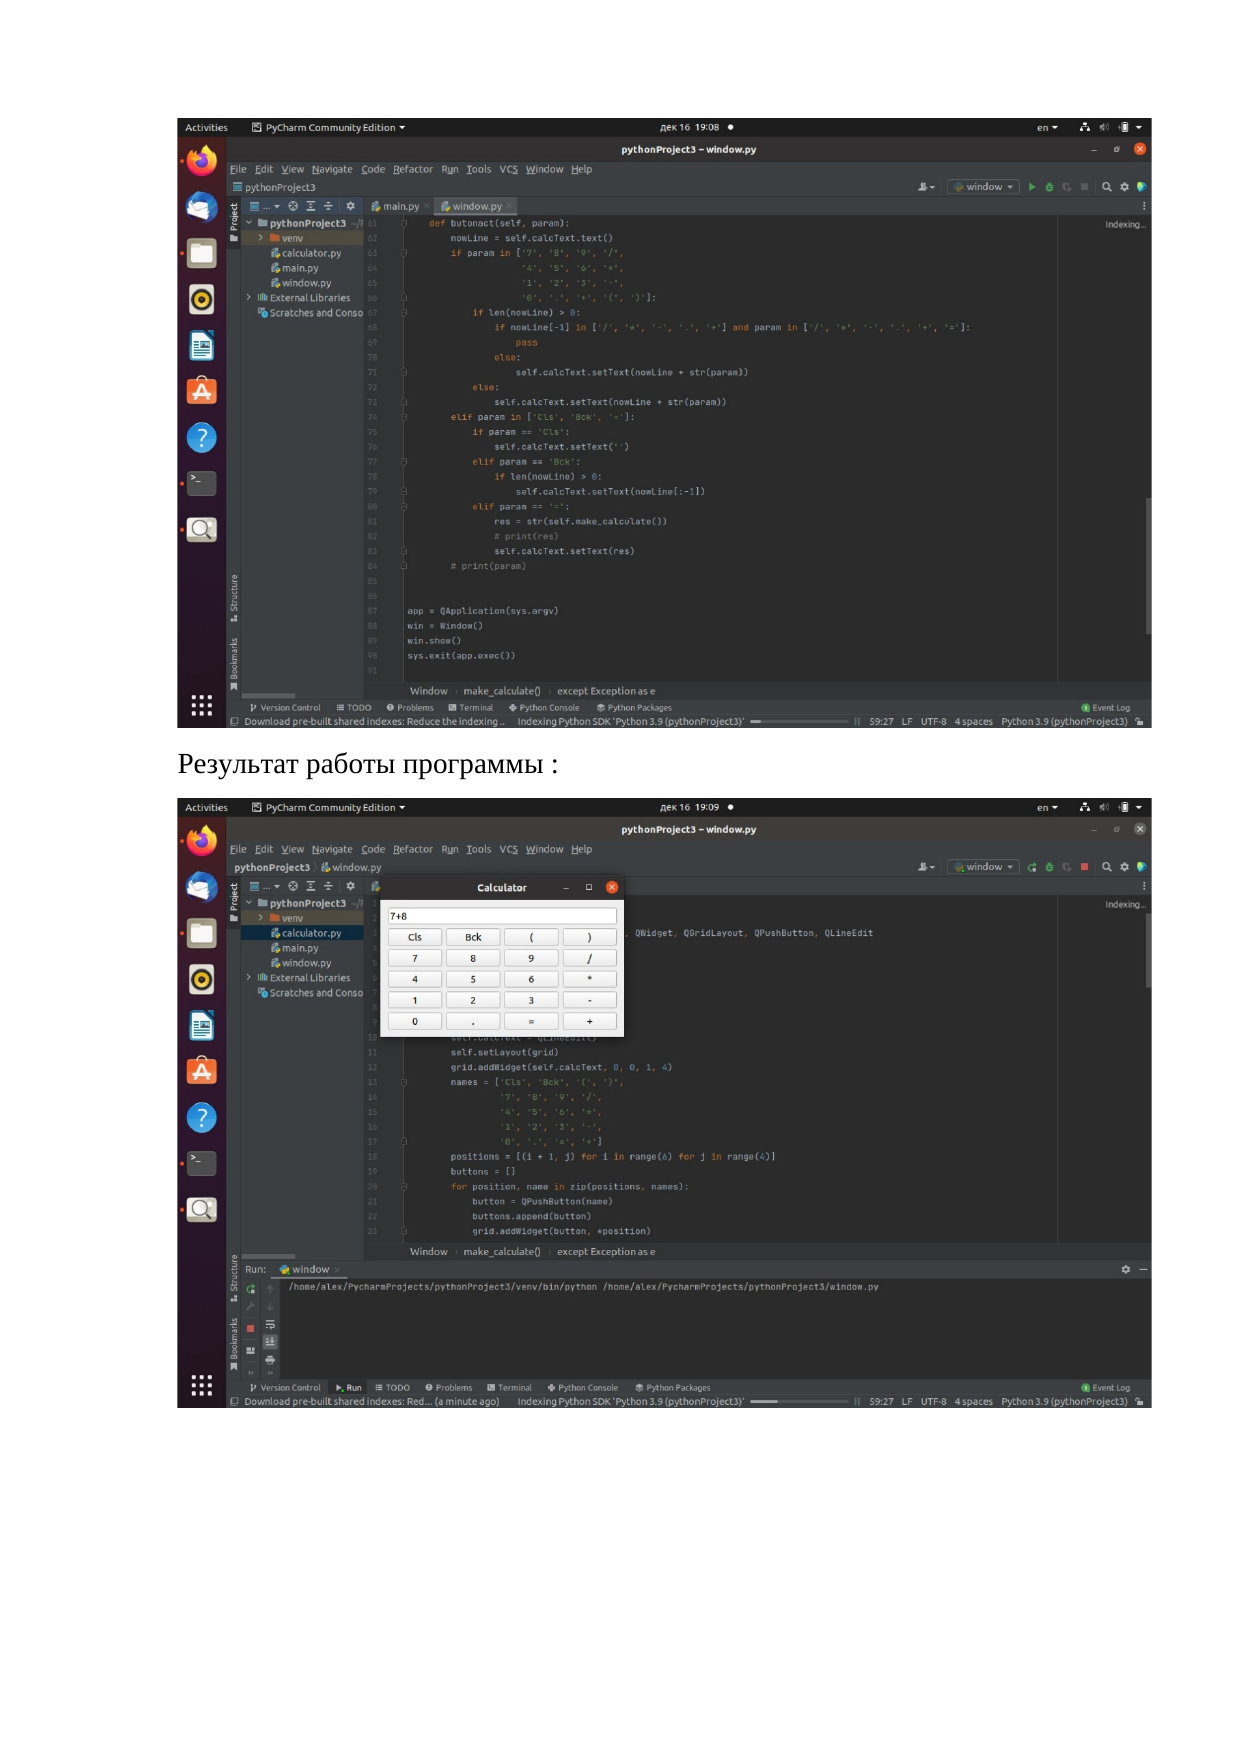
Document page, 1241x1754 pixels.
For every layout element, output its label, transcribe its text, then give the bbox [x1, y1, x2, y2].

picture [177, 798, 1152, 1408]
text Результат работы программы : [177, 746, 1152, 779]
picture [177, 118, 1152, 728]
